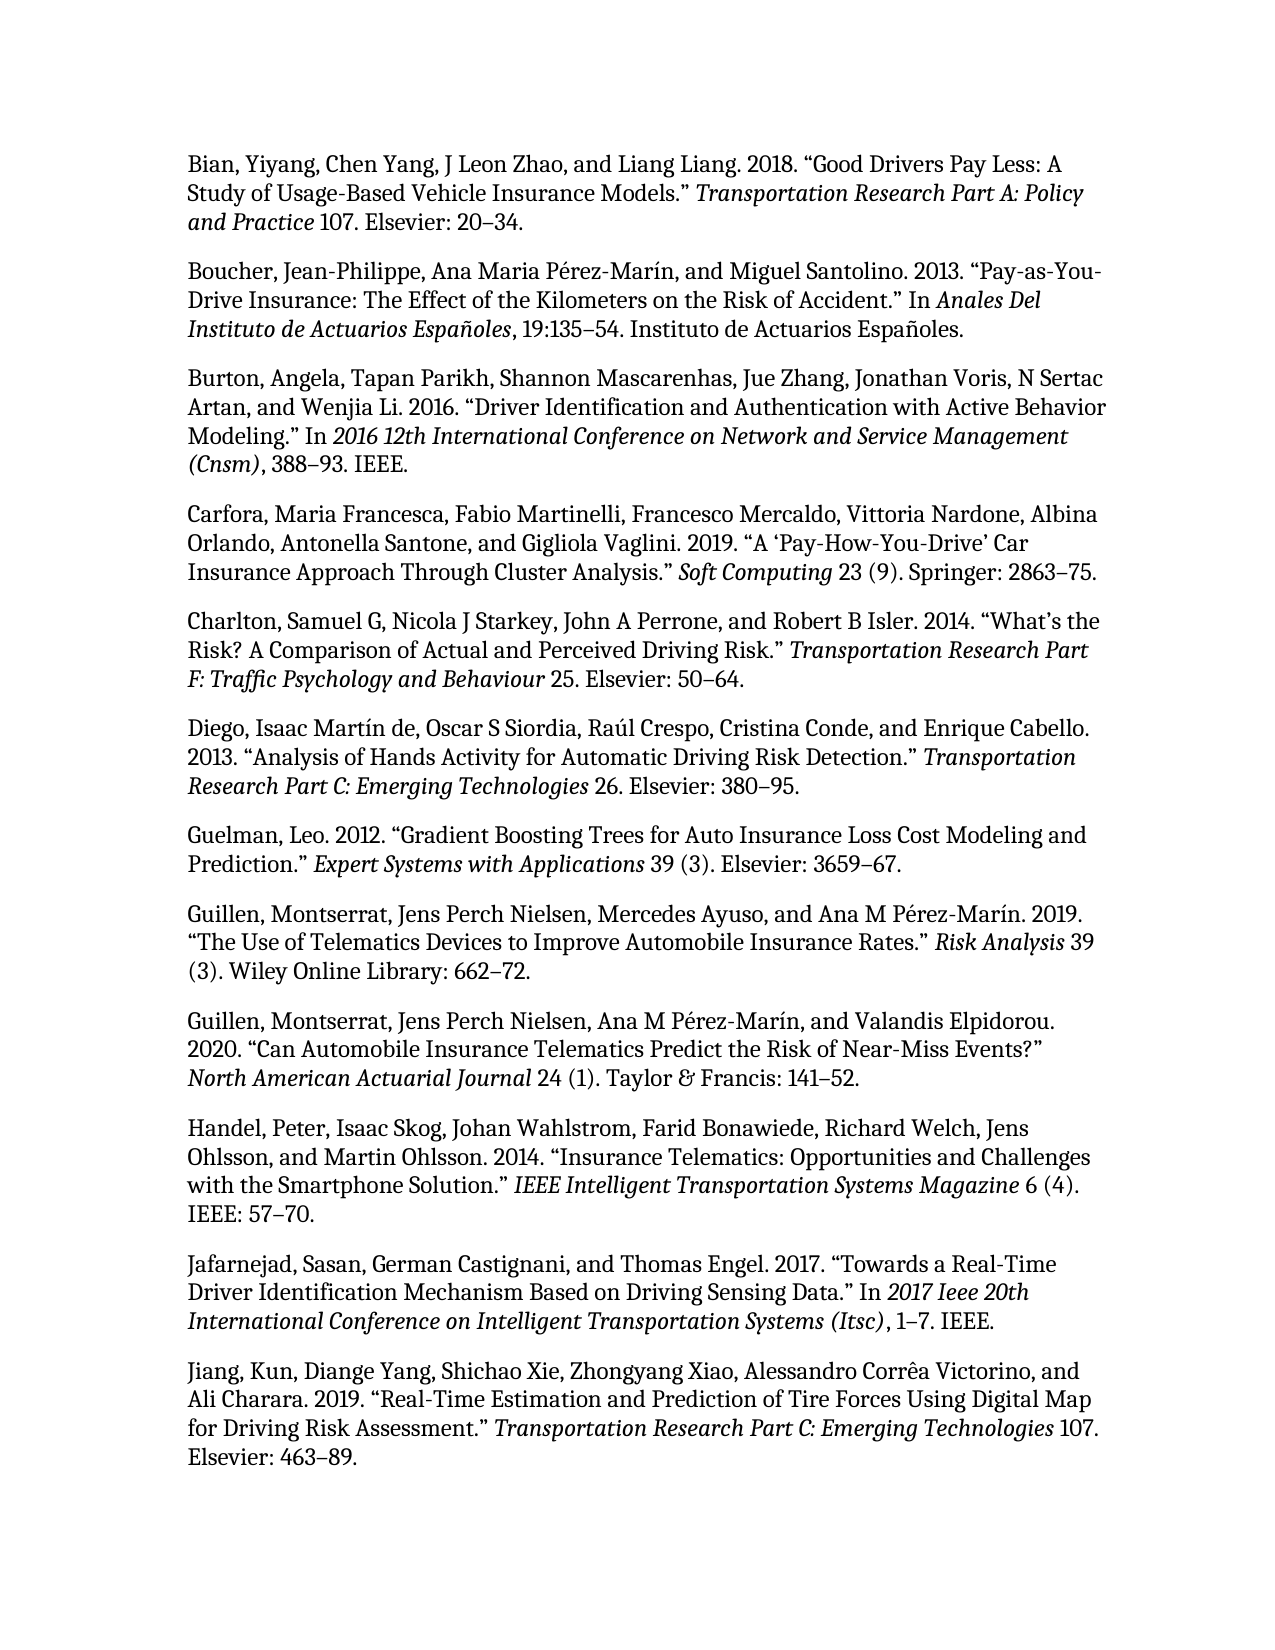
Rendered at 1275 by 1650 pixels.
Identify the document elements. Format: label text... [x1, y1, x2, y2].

text Jiang, Kun, Diange Yang, Shichao Xie, Zhongyang Xiao, Alessandro Corrêa Victorino, and Ali Charara. 2019. “Real-Time Estimation and Prediction of Tire Forces Using Digital Map for Driving Risk Assessment.” Transportation Research Part C: Emerging Technologies 107. Elsevier: 463–89. [187, 1357, 1107, 1472]
text Burton, Angela, Tapan Parikh, Shannon Mascarenhas, Jue Zhang, Jonathan Voris, N Sertac Artan, and Wenjia Li. 2016. “Driver Identification and Authentication with Active Behavior Modeling.” In 2016 12th International Conference on Network and Service Management (Cnsm), 388–93. IEEE. [187, 364, 1107, 479]
text Guelman, Leo. 2012. “Gradient Boosting Trees for Auto Insurance Loss Cost Modeling and Prediction.” Expert Systems with Applications 39 (3). Elsevier: 3659–67. [187, 821, 1107, 879]
text Charlton, Samuel G, Nicola J Starkey, John A Perrone, and Robert B Isler. 2014. “What’s the Risk? A Comparison of Actual and Perceived Driving Risk.” Transportation Research Part F: Traffic Psychology and Behaviour 25. Elsevier: 50–64. [187, 607, 1107, 693]
text Boucher, Jean-Philippe, Ana Maria Pérez-Marín, and Miguel Santolino. 2013. “Pay-as-You-Drive Insurance: The Effect of the Kilometers on the Risk of Accident.” In Anales Del Instituto de Actuarios Españoles, 19:135–54. Instituto de Actuarios Españoles. [187, 257, 1107, 343]
text Carfora, Maria Francesca, Fabio Martinelli, Francesco Mercaldo, Vittoria Nardone, Albina Orlando, Antonella Santone, and Gigliola Vaglini. 2019. “A ‘Pay-How-You-Drive’ Car Insurance Approach Through Cluster Analysis.” Soft Computing 23 (9). Springer: 2863–75. [187, 500, 1107, 586]
text Diego, Isaac Martín de, Oscar S Siordia, Raúl Crespo, Cristina Conde, and Enrique Cabello. 2013. “Analysis of Hands Activity for Automatic Driving Risk Detection.” Transportation Research Part C: Emerging Technologies 26. Elsevier: 380–95. [187, 714, 1107, 800]
text Handel, Peter, Isaac Skog, Johan Wahlstrom, Farid Bonawiede, Richard Welch, Jens Ohlsson, and Martin Ohlsson. 2014. “Insurance Telematics: Opportunities and Challenges with the Smartphone Solution.” IEEE Intelligent Transportation Systems Magazine 6 (4). IEEE: 57–70. [187, 1114, 1107, 1229]
text Jafarnejad, Sasan, German Castignani, and Thomas Engel. 2017. “Towards a Real-Time Driver Identification Mechanism Based on Driving Sensing Data.” In 2017 Ieee 20th International Conference on Intelligent Transportation Systems (Itsc), 1–7. IEEE. [187, 1249, 1107, 1336]
text Guillen, Montserrat, Jens Perch Nielsen, Ana M Pérez-Marín, and Valandis Elpidorou. 2020. “Can Automobile Insurance Telematics Predict the Risk of Near-Miss Events?” North American Actuarial Journal 24 (1). Taylor & Francis: 141–52. [187, 1007, 1107, 1093]
text Bian, Yiyang, Chen Yang, J Leon Zhao, and Liang Liang. 2018. “Good Drivers Pay Less: A Study of Usage-Based Vehicle Insurance Models.” Transportation Research Part A: Policy and Practice 107. Elsevier: 20–34. [187, 150, 1107, 236]
text Guillen, Montserrat, Jens Perch Nielsen, Mercedes Ayuso, and Ana M Pérez-Marín. 2019. “The Use of Telematics Devices to Improve Automobile Insurance Rates.” Risk Analysis 39 (3). Wiley Online Library: 662–72. [187, 899, 1107, 986]
